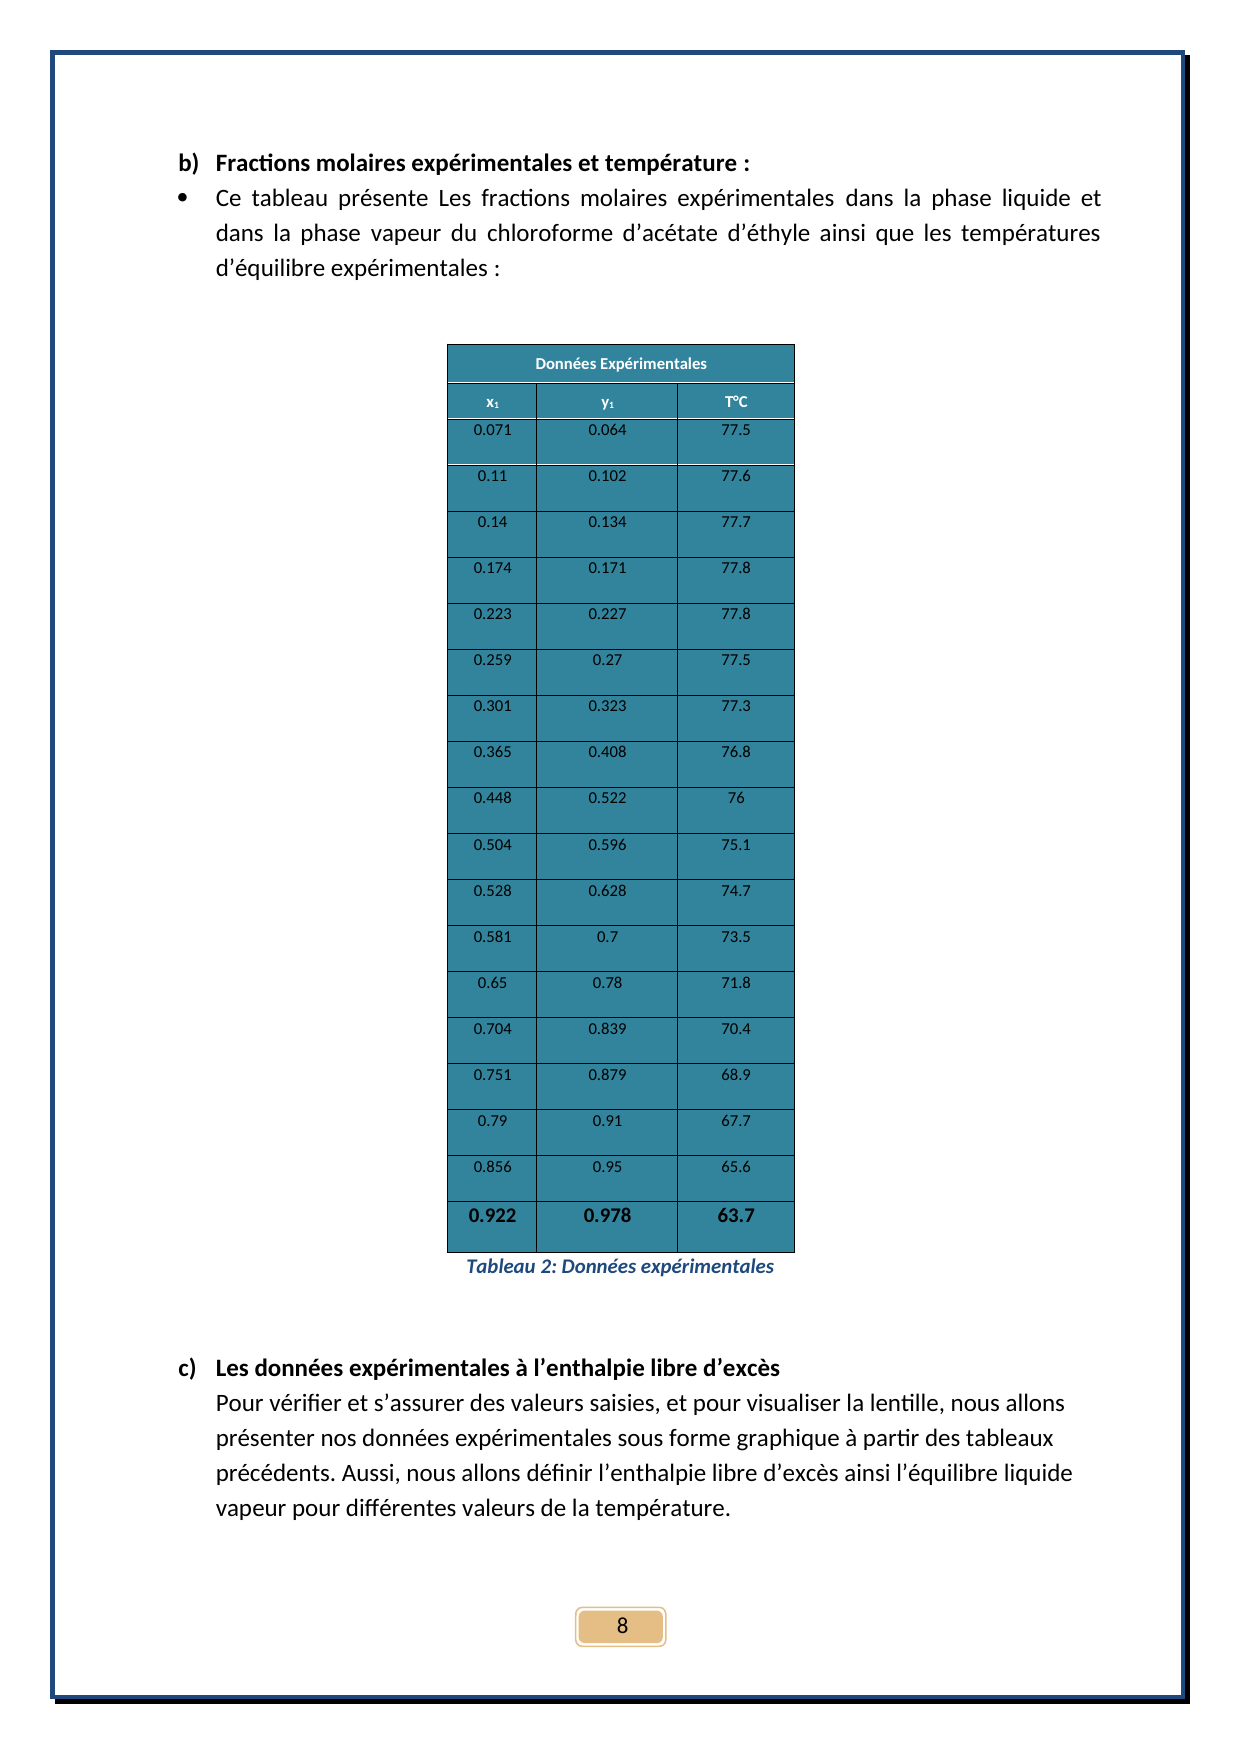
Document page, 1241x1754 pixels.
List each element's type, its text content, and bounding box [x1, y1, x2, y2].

table_cell 65.6 [678, 1156, 794, 1201]
list Pour vérifier et s’assurer des valeurs saisies, et pour visualiser la lentille, nous allons présenter nos données expérimentales sous forme graphique à partir des tableaux précédents. Aussi, nous allons définir l’enthalpie libre d’excès ainsi l’équilibre liquide vapeur pour différentes valeurs de la température. [216, 1388, 1102, 1523]
table_header Données Expérimentales [448, 345, 794, 382]
table_cell 0.27 [537, 650, 677, 695]
table_cell 0.171 [537, 558, 677, 603]
table_cell 0.301 [448, 696, 536, 741]
table_cell 0.323 [537, 696, 677, 741]
table_cell y1 [537, 384, 677, 418]
table_cell 0.879 [537, 1064, 677, 1109]
table_cell 0.259 [448, 650, 536, 695]
table_cell 0.223 [448, 604, 536, 649]
table_cell 0.581 [448, 926, 536, 971]
table_cell 75.1 [678, 834, 794, 879]
table_cell 67.7 [678, 1110, 794, 1155]
table_cell 77.3 [678, 696, 794, 741]
table_cell 0.7 [537, 926, 677, 971]
table_cell 0.102 [537, 466, 677, 511]
table_cell 0.704 [448, 1018, 536, 1063]
list Les données expérimentales à l’enthalpie libre d’excès [178, 1353, 1102, 1383]
table_cell 0.856 [448, 1156, 536, 1201]
table_cell 0.65 [448, 972, 536, 1017]
table_cell 0.134 [537, 512, 677, 557]
table_cell 68.9 [678, 1064, 794, 1109]
table_cell 0.95 [537, 1156, 677, 1201]
table_cell 0.628 [537, 880, 677, 925]
table_cell 0.071 [448, 420, 536, 464]
list Ce tableau présente Les fractions molaires expérimentales dans la phase liquide et dans la phase vapeur du chloroforme d’acétate d’éthyle ainsi que les températures d’équilibre expérimentales : [178, 183, 1102, 283]
table_cell 77.5 [678, 650, 794, 695]
table_cell 0.978 [537, 1202, 677, 1252]
table_cell 0.922 [448, 1202, 536, 1252]
table_cell 0.14 [448, 512, 536, 557]
text Tableau 2: Données expérimentales [141, 1253, 1102, 1279]
table_cell 77.8 [678, 604, 794, 649]
table_cell 70.4 [678, 1018, 794, 1063]
table_cell 0.227 [537, 604, 677, 649]
table_cell 0.11 [448, 466, 536, 511]
table_cell 0.79 [448, 1110, 536, 1155]
table_cell 76 [678, 788, 794, 833]
table_cell 0.528 [448, 880, 536, 925]
table_cell 0.504 [448, 834, 536, 879]
table_cell 77.5 [678, 420, 794, 464]
table_cell 63.7 [678, 1202, 794, 1252]
table_cell 77.8 [678, 558, 794, 603]
table_cell 77.6 [678, 466, 794, 511]
table_cell 71.8 [678, 972, 794, 1017]
table_cell 73.5 [678, 926, 794, 971]
table_cell 76.8 [678, 742, 794, 787]
table_cell 77.7 [678, 512, 794, 557]
table_cell 0.408 [537, 742, 677, 787]
table_cell 0.596 [537, 834, 677, 879]
table_cell 0.064 [537, 420, 677, 464]
table_cell x1 [448, 384, 536, 418]
table_cell 0.522 [537, 788, 677, 833]
table_cell T°C [678, 384, 794, 418]
table_cell 0.91 [537, 1110, 677, 1155]
table_cell 74.7 [678, 880, 794, 925]
table_cell 0.174 [448, 558, 536, 603]
table_cell 0.839 [537, 1018, 677, 1063]
table_cell 0.751 [448, 1064, 536, 1109]
table_cell 0.448 [448, 788, 536, 833]
table_cell 0.78 [537, 972, 677, 1017]
list Fractions molaires expérimentales et température : [178, 148, 1102, 178]
table_cell 0.365 [448, 742, 536, 787]
